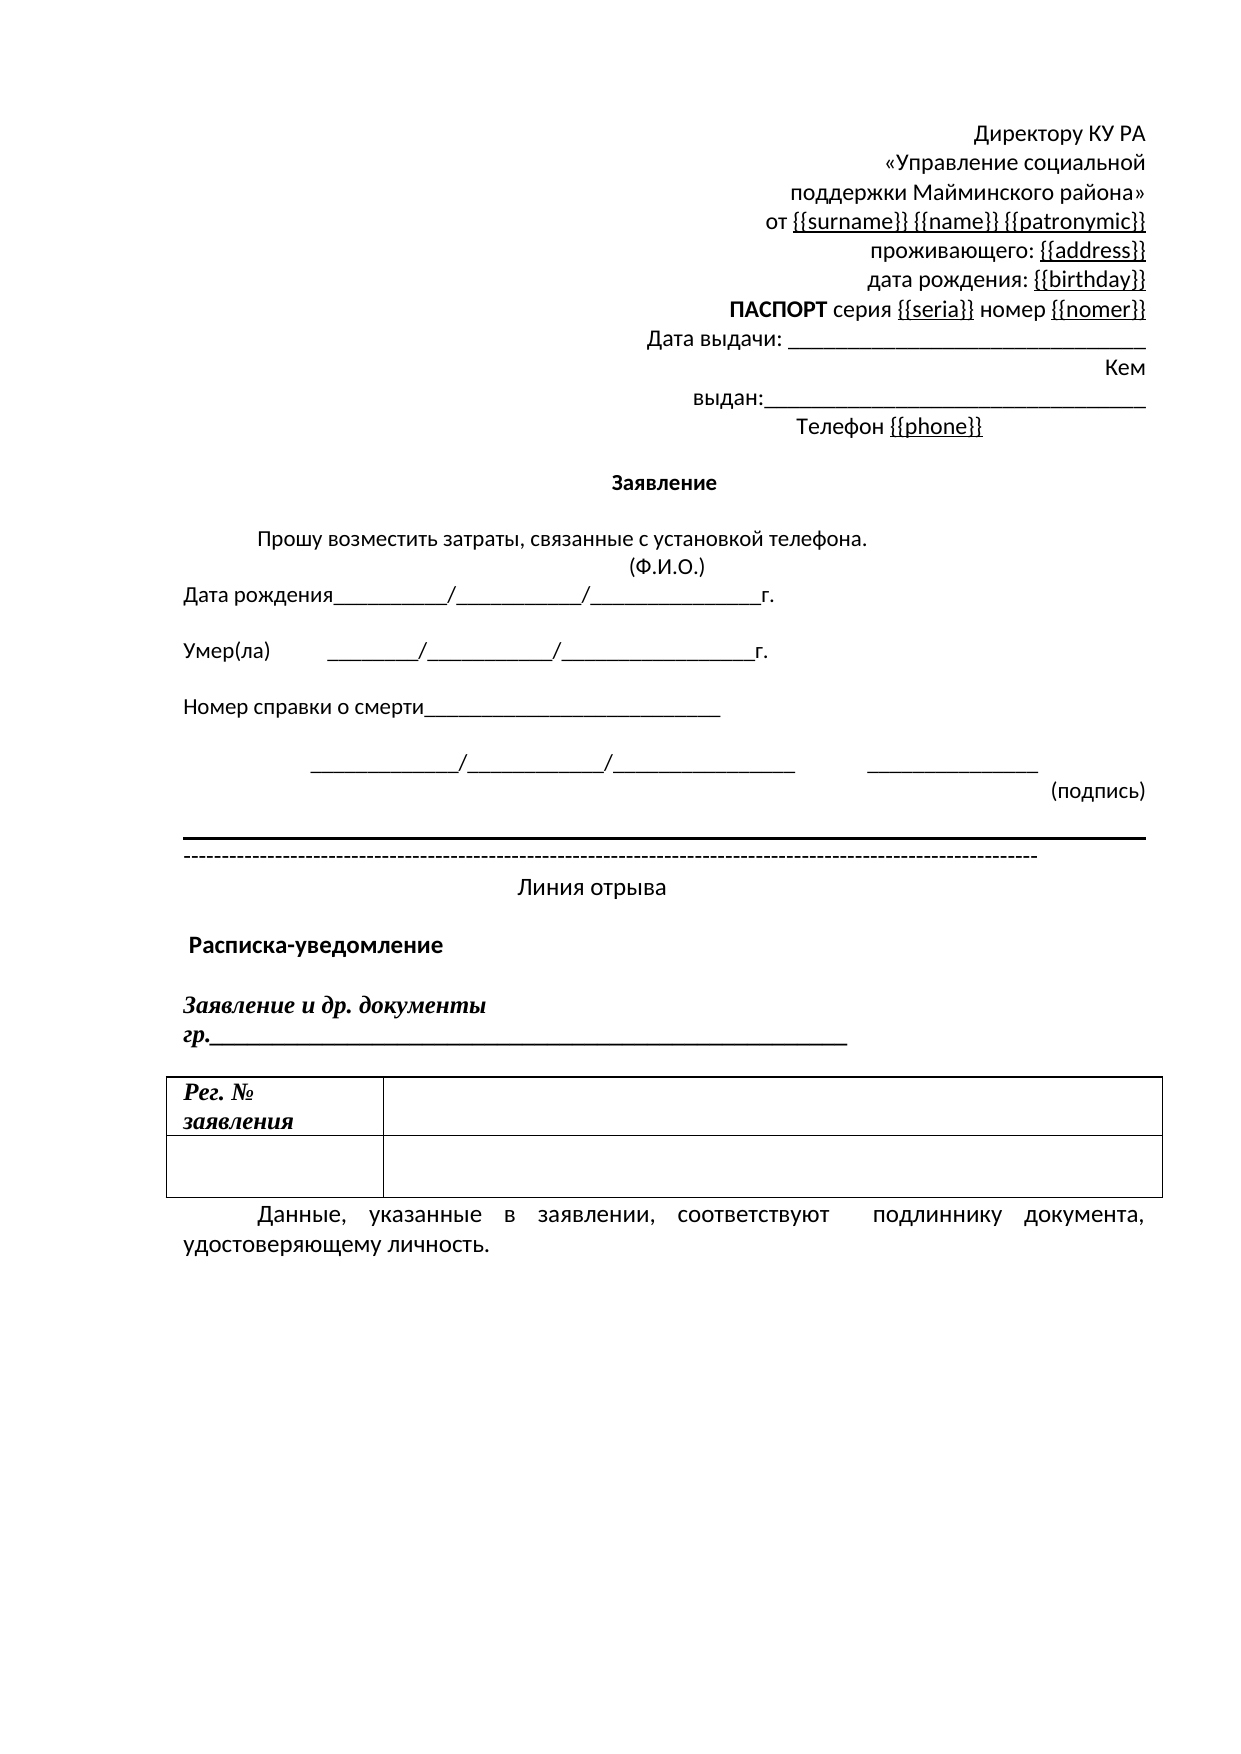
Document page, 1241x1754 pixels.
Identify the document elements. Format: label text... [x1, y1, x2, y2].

text Кем выдан:________________________________ [183, 352, 1146, 411]
text Линия отрыва [183, 871, 1146, 901]
text (подпись) [183, 776, 1146, 804]
table_cell [384, 1136, 1162, 1197]
text ПАСПОРТ серия {{seria}} номер {{nomer}} [183, 294, 1146, 323]
table_header [384, 1078, 1162, 1135]
text Дата рождения__________/___________/_______________г. [183, 580, 1146, 608]
text «Управление социальной [183, 147, 1146, 177]
text Номер справки о смерти__________________________ [183, 692, 1146, 720]
text поддержки Майминского района» [183, 177, 1146, 206]
text Умер(ла) ________/___________/_________________г. [183, 636, 1146, 664]
text проживающего: {{address}} [183, 235, 1146, 264]
text Заявление [183, 468, 1146, 496]
text дата рождения: {{birthday}} [183, 264, 1146, 294]
table_cell [167, 1136, 383, 1197]
text Данные, указанные в заявлении, соответствуют подлиннику документа, удостоверяющему личность. [183, 1198, 1146, 1259]
text (Ф.И.О.) [183, 552, 1146, 580]
text Прошу возместить затраты, связанные с установкой телефона. [183, 524, 1146, 552]
text ---------------------------------------------------------------------------------------------------------------- [183, 840, 1146, 871]
text _____________/____________/________________ _______________ [183, 748, 1146, 776]
table_header Рег. № заявления [167, 1078, 383, 1135]
subtitle Заявление и др. документы гр.___________________________________________________ [183, 990, 1146, 1048]
text Директору КУ РА [183, 118, 1146, 147]
text Телефон {{phone}} [183, 411, 1146, 440]
text от {{surname}} {{name}} {{patronymic}} [183, 206, 1146, 235]
text Дата выдачи: ______________________________ [183, 323, 1146, 352]
text Расписка-уведомление [183, 929, 1146, 960]
